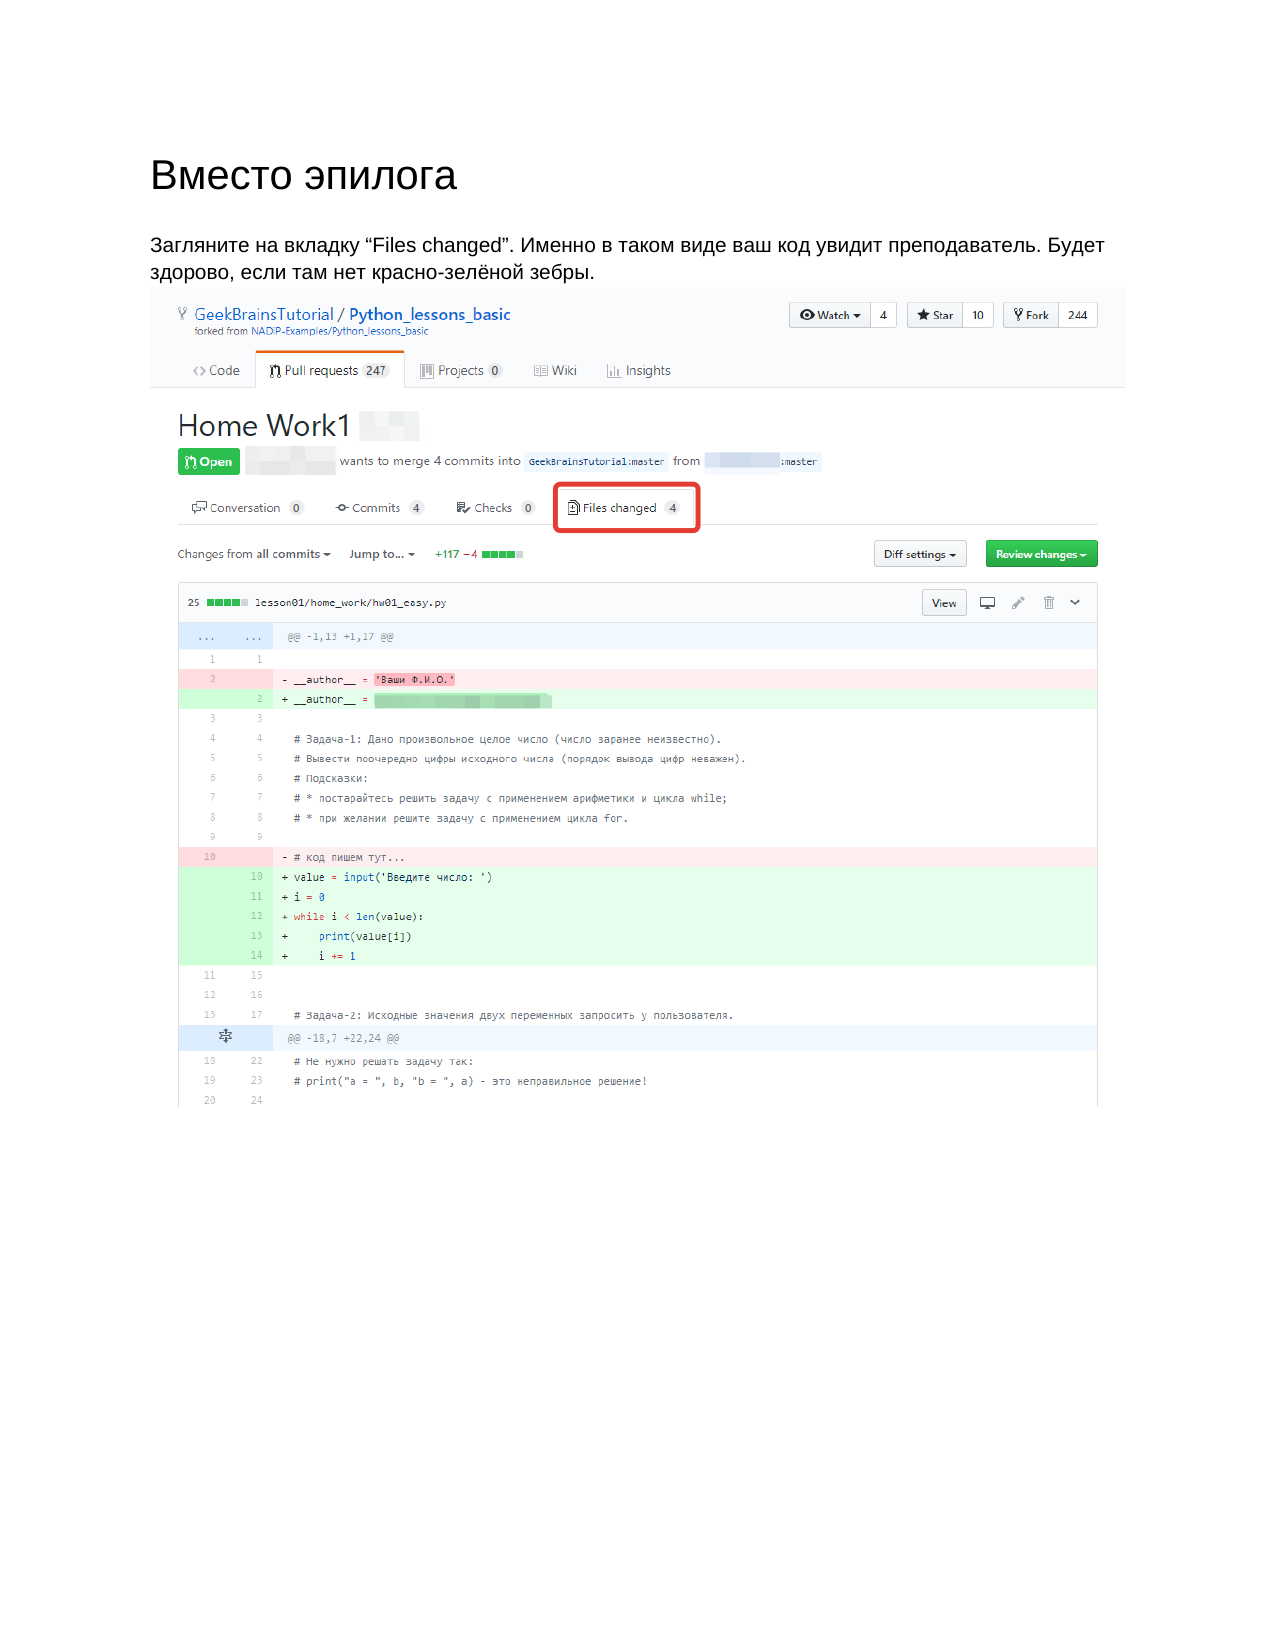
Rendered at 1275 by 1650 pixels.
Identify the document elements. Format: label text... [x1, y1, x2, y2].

picture [150, 287, 1125, 1107]
text Загляните на вкладку “Files changed”. Именно в таком виде ваш код увидит преподаватель. Будет здорово, если там нет красно-зелёной зебры. [150, 233, 1125, 284]
text Вместо эпилога [150, 150, 1125, 198]
